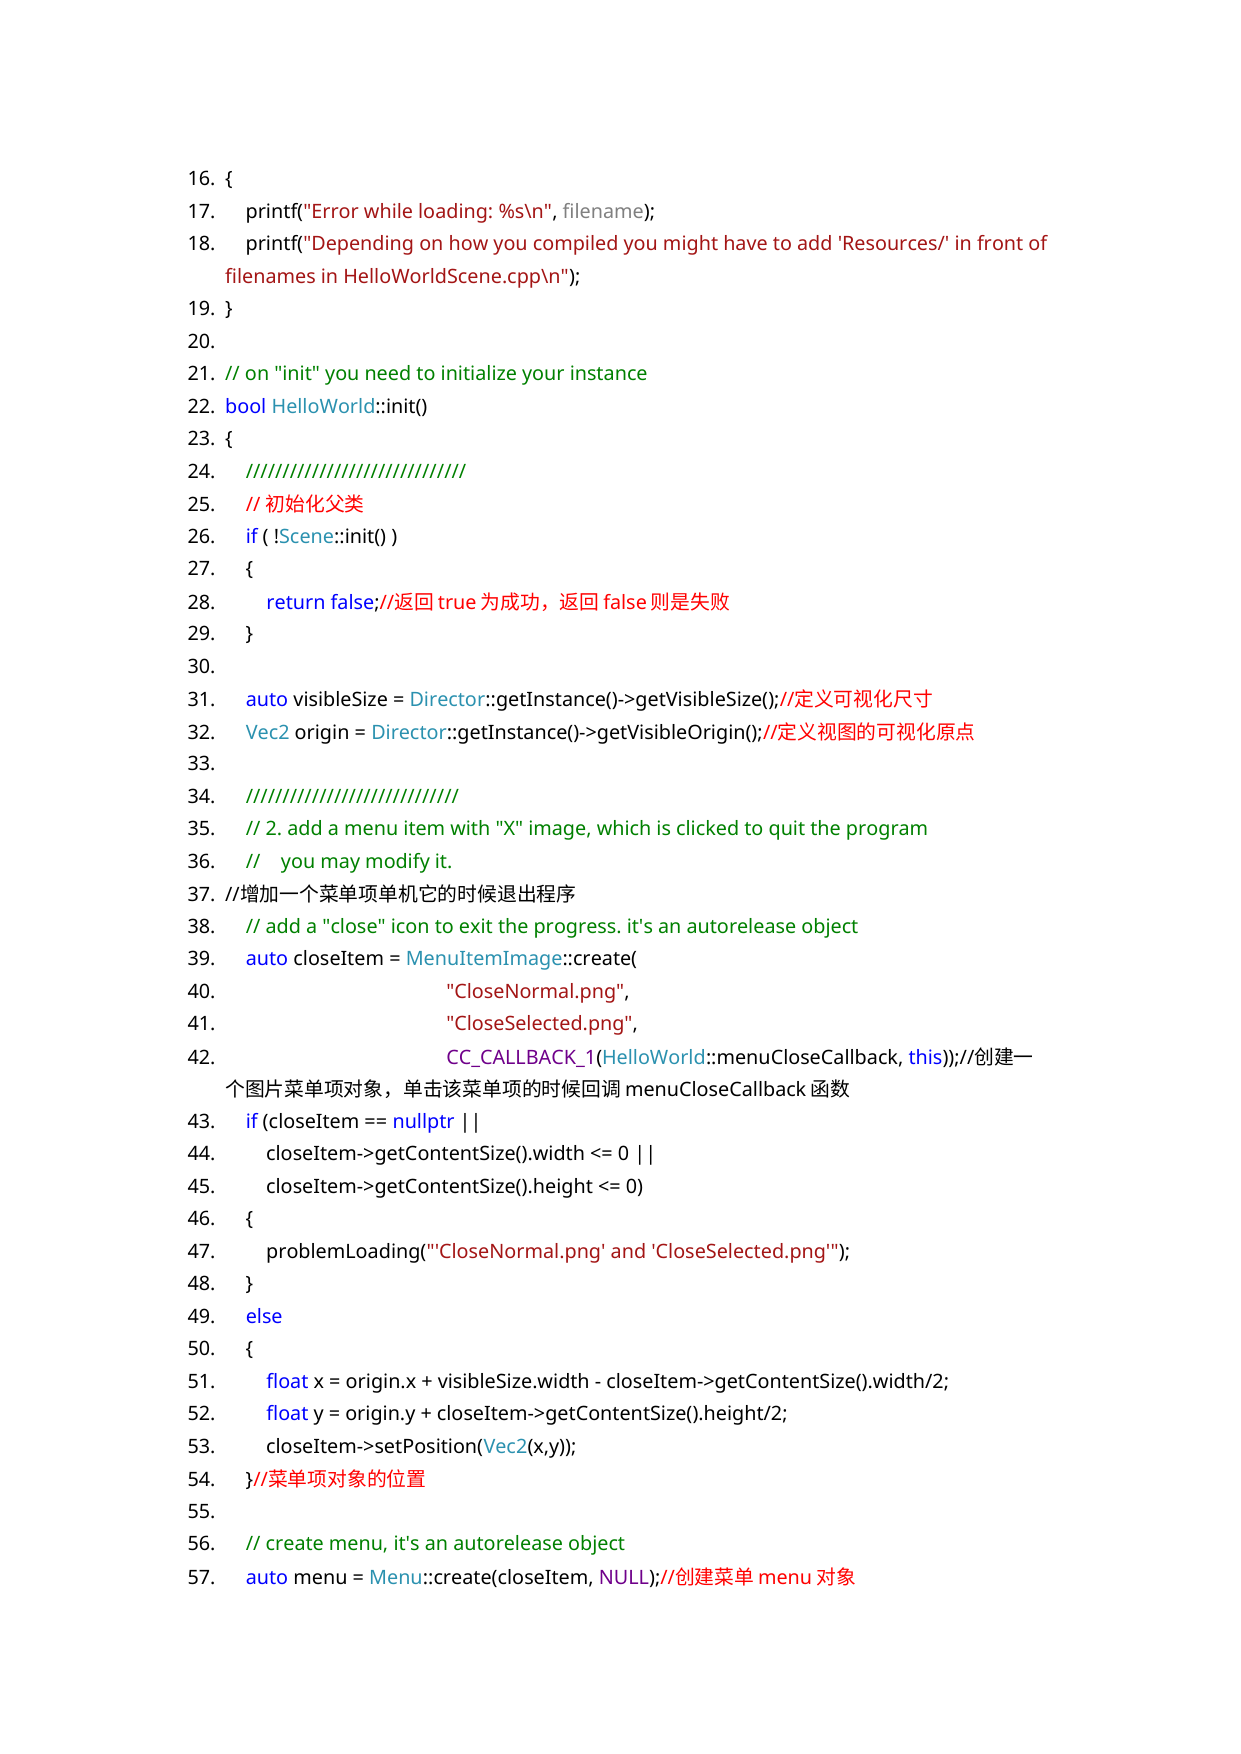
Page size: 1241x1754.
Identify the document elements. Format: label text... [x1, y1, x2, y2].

list if ( !Scene::init() ) [187, 519, 1053, 552]
list printf("Depending on how you compiled you might have to add 'Resources/' in front of filenames in HelloWorldScene.cpp\n"); [187, 227, 1053, 292]
list //增加一个菜单项单机它的时候退出程序 [187, 877, 1053, 909]
list auto visibleSize = Director::getInstance()->getVisibleSize();//定义可视化尺寸 [187, 682, 1053, 714]
list // you may modify it. [187, 844, 1053, 877]
list closeItem->getContentSize().width <= 0 || [187, 1137, 1053, 1169]
list ////////////////////////////// [187, 454, 1053, 487]
list // 2. add a menu item with "X" image, which is clicked to quit the program [187, 812, 1053, 844]
list // add a "close" icon to exit the progress. it's an autorelease object [187, 909, 1053, 942]
list }//菜单项对象的位置 [187, 1462, 1053, 1494]
list float y = origin.y + closeItem->getContentSize().height/2; [187, 1397, 1053, 1429]
list { [187, 1202, 1053, 1234]
list auto closeItem = MenuItemImage::create( [187, 942, 1053, 974]
list } [187, 1267, 1053, 1299]
list // create menu, it's an autorelease object [187, 1527, 1053, 1559]
list // on "init" you need to initialize your instance [187, 357, 1053, 389]
list bool HelloWorld::init() [187, 389, 1053, 422]
list { [187, 162, 1053, 194]
list return false;//返回true为成功，返回false则是失败 [187, 584, 1053, 617]
list float x = origin.x + visibleSize.width - closeItem->getContentSize().width/2; [187, 1364, 1053, 1397]
list Vec2 origin = Director::getInstance()->getVisibleOrigin();//定义视图的可视化原点 [187, 714, 1053, 747]
list CC_CALLBACK_1(HelloWorld::menuCloseCallback, this));//创建一个图片菜单项对象，单击该菜单项的时候回调menuCloseCallback函数 [187, 1039, 1053, 1104]
list closeItem->getContentSize().height <= 0) [187, 1169, 1053, 1202]
list ///////////////////////////// [187, 779, 1053, 812]
list printf("Error while loading: %s\n", filename); [187, 194, 1053, 227]
list { [187, 1332, 1053, 1364]
list { [187, 552, 1053, 584]
list else [187, 1299, 1053, 1332]
list auto menu = Menu::create(closeItem, NULL);//创建菜单menu对象 [187, 1559, 1053, 1592]
list if (closeItem == nullptr || [187, 1104, 1053, 1137]
list problemLoading("'CloseNormal.png' and 'CloseSelected.png'"); [187, 1234, 1053, 1267]
list { [187, 422, 1053, 454]
list } [187, 617, 1053, 649]
list "CloseNormal.png", [187, 974, 1053, 1007]
list closeItem->setPosition(Vec2(x,y)); [187, 1429, 1053, 1462]
list } [187, 292, 1053, 324]
list // 初始化父类 [187, 487, 1053, 519]
list "CloseSelected.png", [187, 1007, 1053, 1039]
